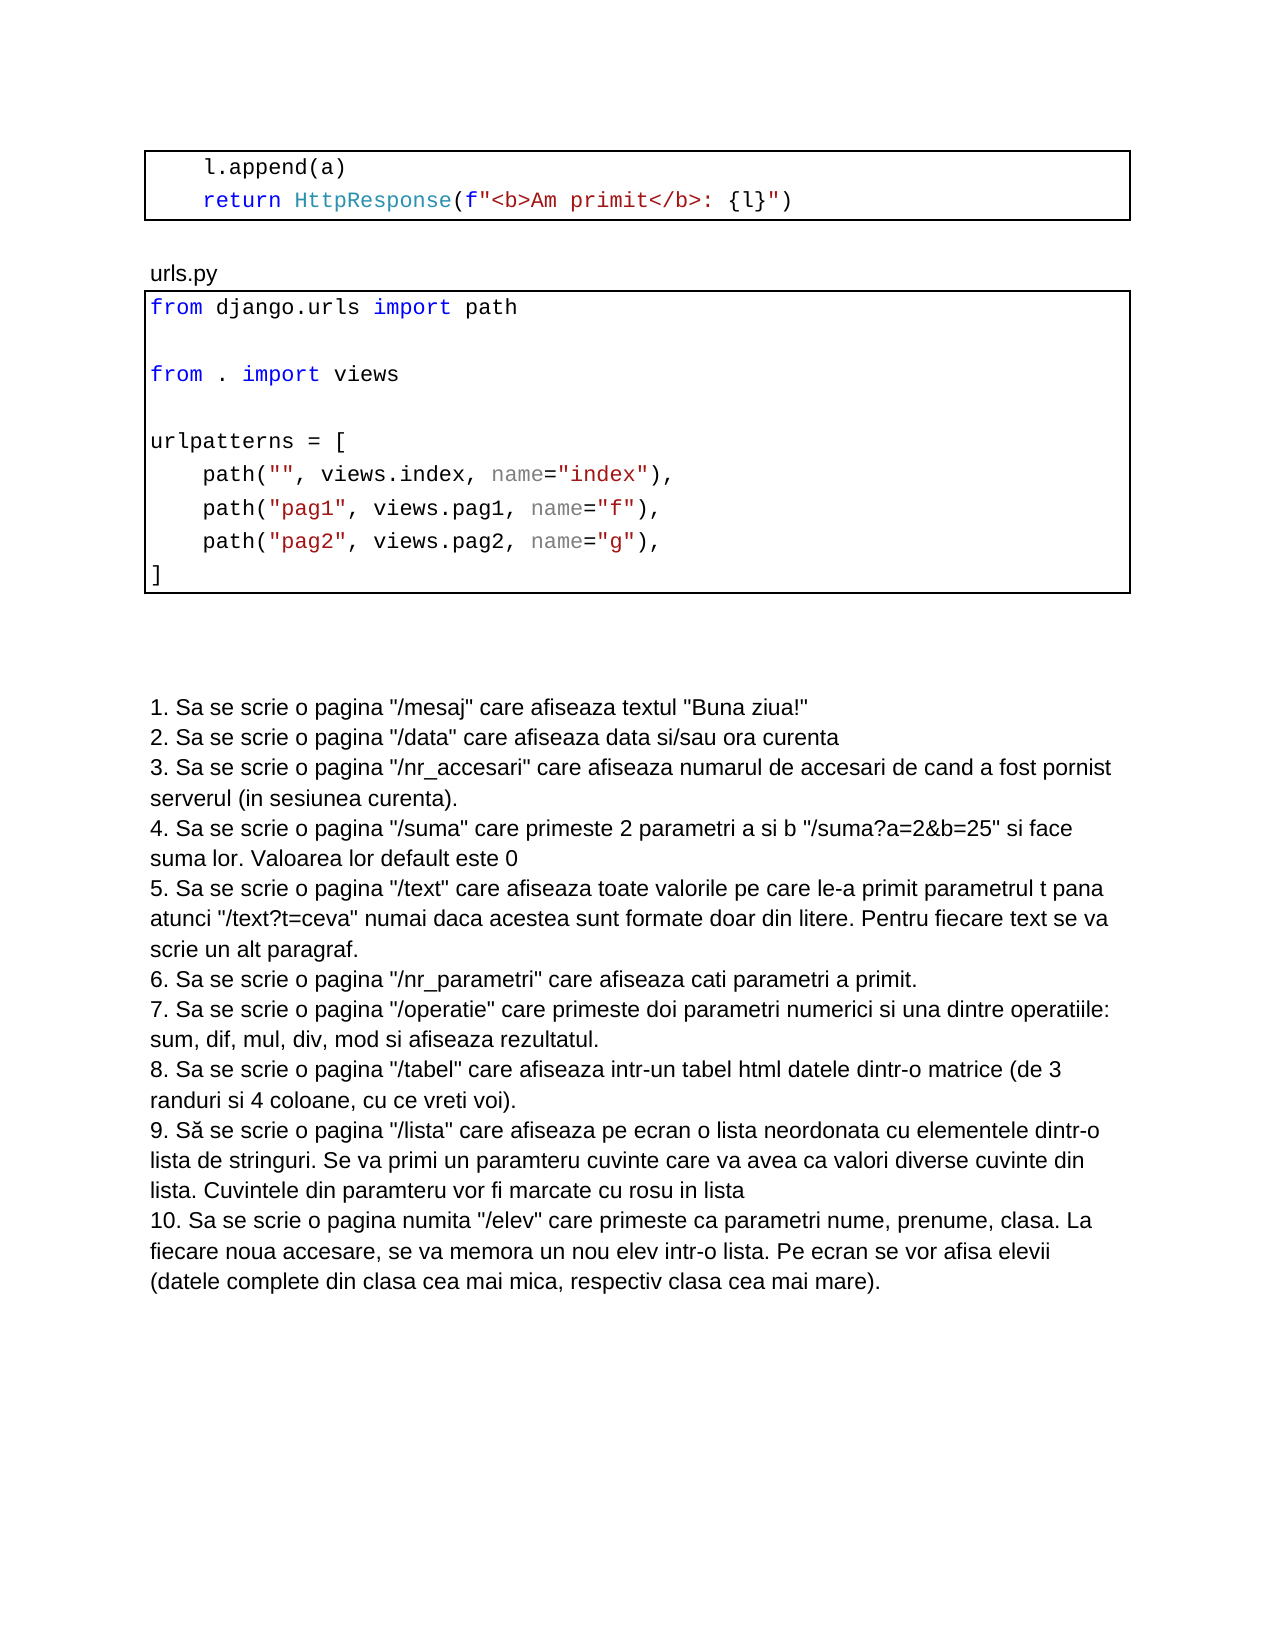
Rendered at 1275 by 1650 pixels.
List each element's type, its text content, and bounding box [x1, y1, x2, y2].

text urls.py [150, 259, 1125, 286]
text return HttpResponse(f"<b>Am primit</b>: {l}") [146, 183, 1129, 219]
text 5. Sa se scrie o pagina "/text" care afiseaza toate valorile pe care le-a primit parametrul t pana atunci "/text?t=ceva" numai daca acestea sunt formate doar din litere. Pentru fiecare text se va scrie un alt paragraf. [150, 875, 1125, 962]
text 3. Sa se scrie o pagina "/nr_accesari" care afiseaza numarul de accesari de cand a fost pornist serverul (in sesiunea curenta). [150, 754, 1125, 811]
text l.append(a) [146, 152, 1129, 181]
text from django.urls import path [146, 292, 1129, 321]
text 9. Să se scrie o pagina "/lista" care afiseaza pe ecran o lista neordonata cu elementele dintr-o lista de stringuri. Se va primi un paramteru cuvinte care va avea ca valori diverse cuvinte din lista. Cuvintele din paramteru vor fi marcate cu rosu in lista [150, 1117, 1125, 1203]
text path("pag1", views.pag1, name="f"), [146, 490, 1129, 521]
text 10. Sa se scrie o pagina numita "/elev" care primeste ca parametri nume, prenume, clasa. La fiecare noua accesare, se va memora un nou elev intr-o lista. Pe ecran se vor afisa elevii (datele complete din clasa cea mai mica, respectiv clasa cea mai mare). [150, 1207, 1125, 1294]
text from . import views [146, 357, 1129, 388]
text urlpatterns = [ [146, 423, 1129, 454]
text 2. Sa se scrie o pagina "/data" care afiseaza data si/sau ora curenta [150, 724, 1125, 750]
text 4. Sa se scrie o pagina "/suma" care primeste 2 parametri a si b "/suma?a=2&b=25" si face suma lor. Valoarea lor default este 0 [150, 815, 1125, 871]
text 8. Sa se scrie o pagina "/tabel" care afiseaza intr-un tabel html datele dintr-o matrice (de 3 randuri si 4 coloane, cu ce vreti voi). [150, 1056, 1125, 1113]
text path("", views.index, name="index"), [146, 457, 1129, 488]
text 1. Sa se scrie o pagina "/mesaj" care afiseaza textul "Buna ziua!" [150, 694, 1125, 720]
text path("pag2", views.pag2, name="g"), [146, 524, 1129, 555]
text 7. Sa se scrie o pagina "/operatie" care primeste doi parametri numerici si una dintre operatiile: sum, dif, mul, div, mod si afiseaza rezultatul. [150, 996, 1125, 1052]
text ] [146, 557, 1129, 592]
text 6. Sa se scrie o pagina "/nr_parametri" care afiseaza cati parametri a primit. [150, 966, 1125, 992]
